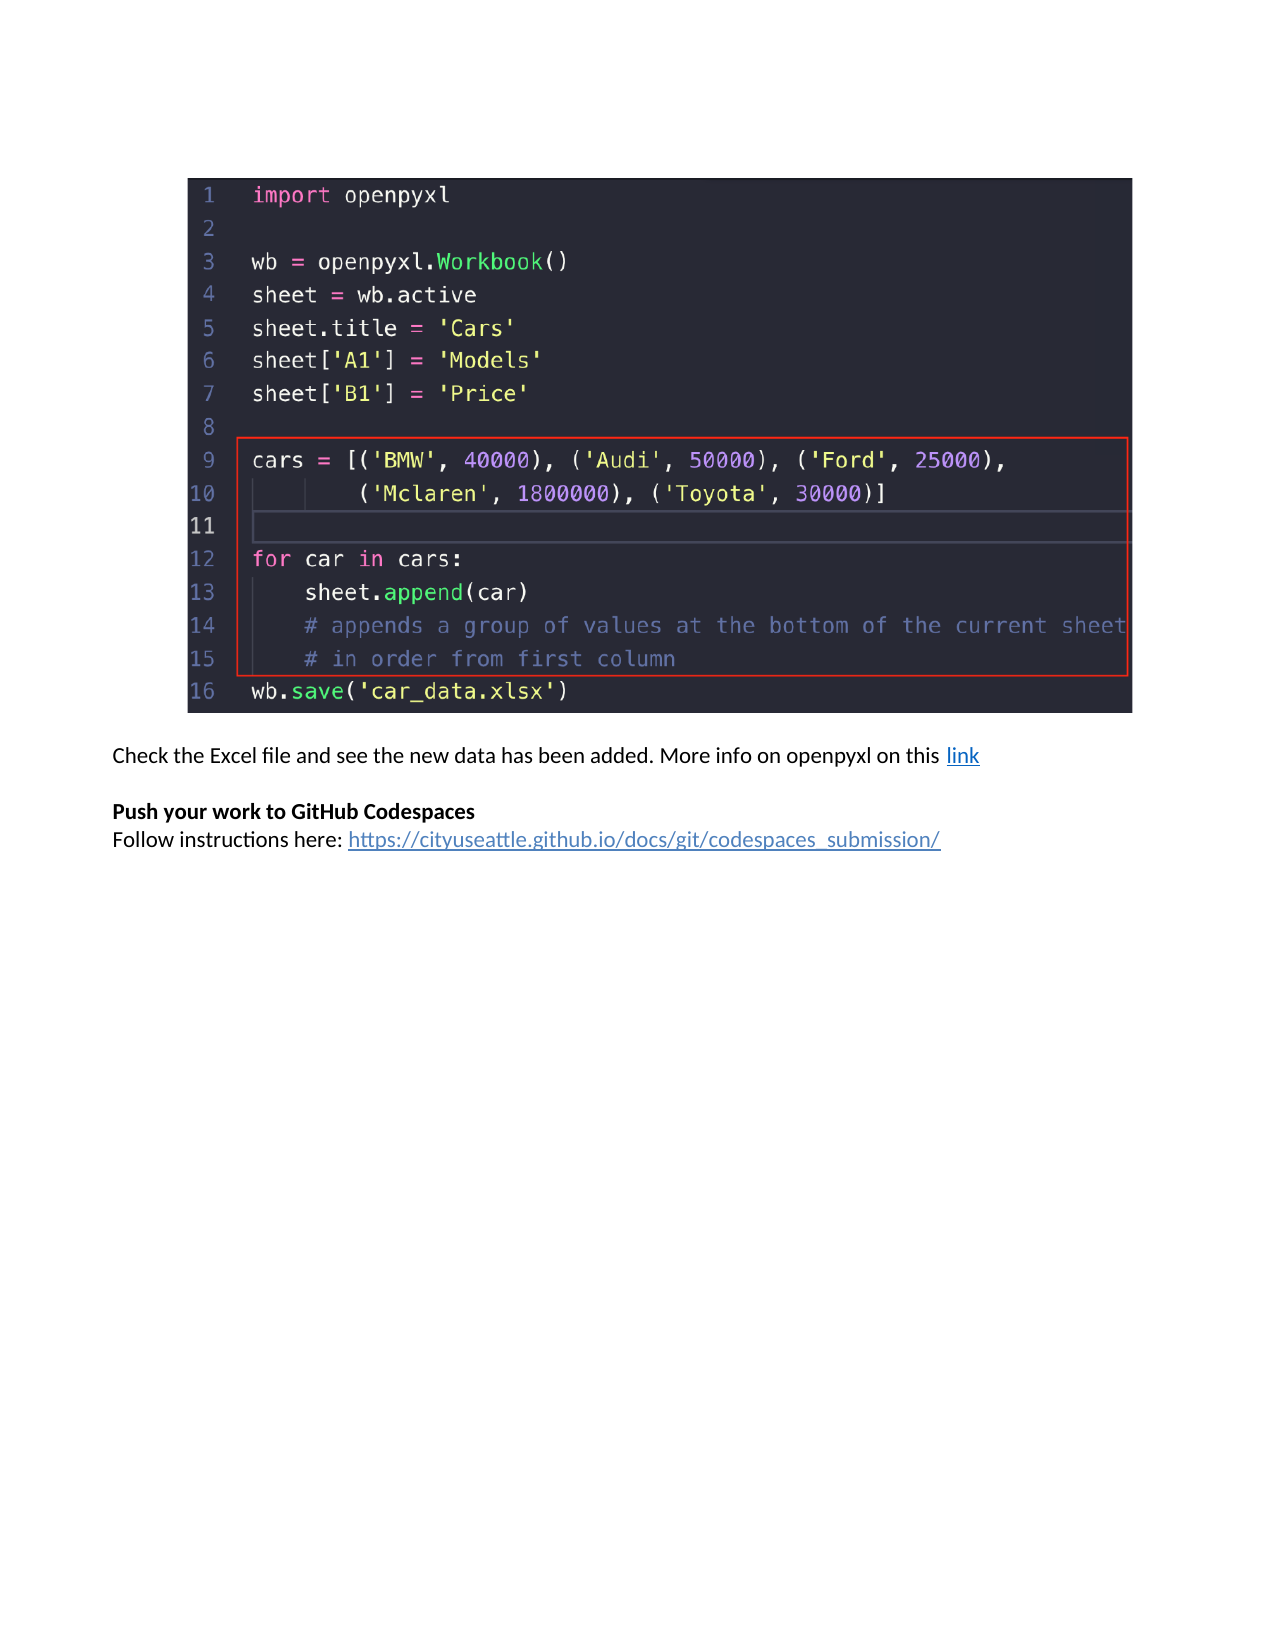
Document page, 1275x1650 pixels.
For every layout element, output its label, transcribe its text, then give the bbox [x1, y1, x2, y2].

text Follow instructions here: https://cityuseattle.github.io/docs/git/codespaces_submission/ [112, 825, 1162, 853]
picture [187, 178, 1133, 713]
text Check the Excel file and see the new data has been added. More info on openpyxl on this link [112, 741, 1162, 769]
text Push your work to GitHub Codespaces [112, 797, 1162, 825]
